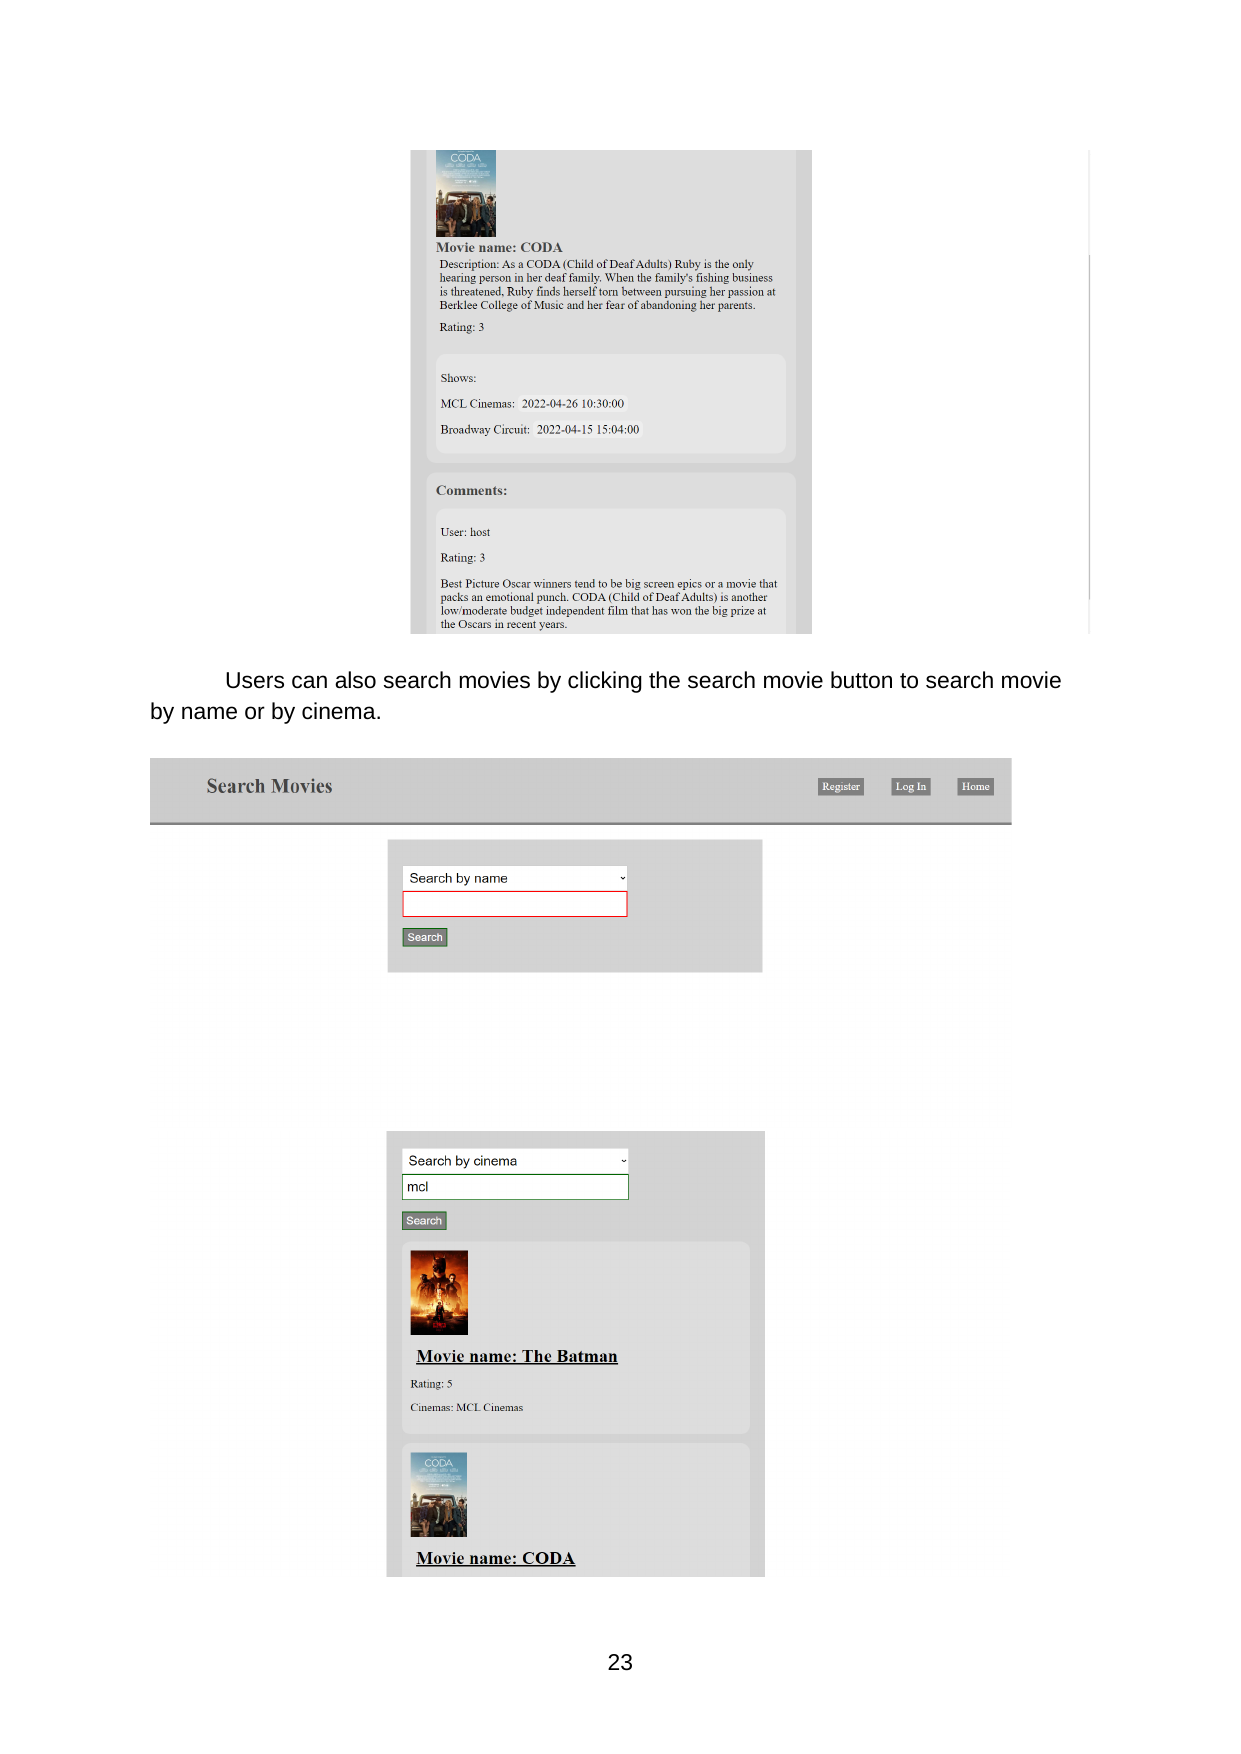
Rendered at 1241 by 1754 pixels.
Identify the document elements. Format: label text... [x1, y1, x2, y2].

picture [150, 758, 1012, 1128]
picture [150, 1131, 1011, 1577]
text Users can also search movies by clicking the search movie button to search movie by name or by cinema. [150, 667, 1090, 724]
picture [150, 150, 1091, 634]
